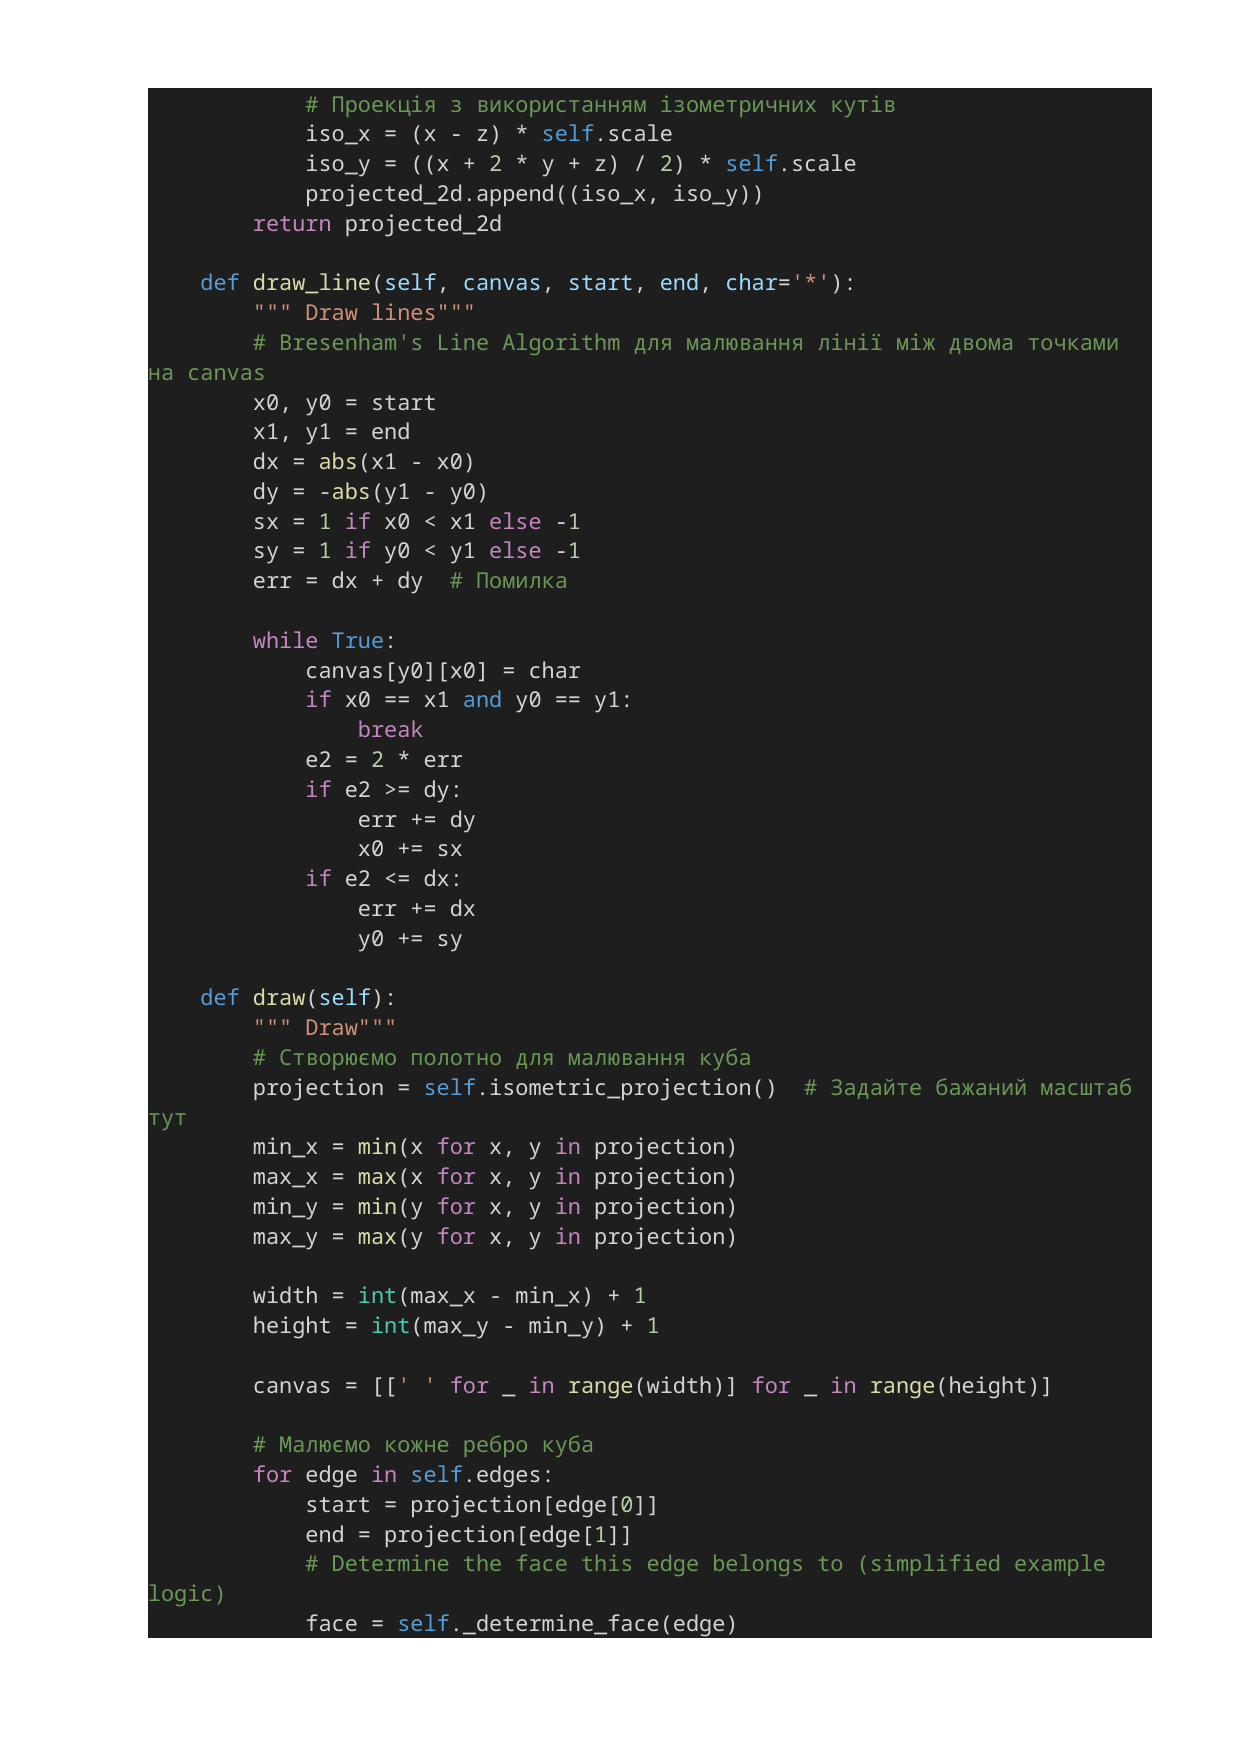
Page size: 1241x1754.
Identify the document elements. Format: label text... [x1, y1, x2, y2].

text face = self._determine_face(edge) [148, 1608, 1152, 1638]
text height = int(max_y - min_y) + 1 [148, 1310, 1152, 1340]
text start = projection[edge[0]] [148, 1489, 1152, 1518]
text if e2 >= dy: [148, 774, 1152, 803]
text min_x = min(x for x, y in projection) [148, 1131, 1152, 1161]
text for edge in self.edges: [148, 1459, 1152, 1489]
text iso_x = (x - z) * self.scale [148, 118, 1152, 148]
text dy = -abs(y1 - y0) [148, 476, 1152, 506]
text canvas[y0][x0] = char [148, 654, 1152, 684]
text canvas = [[' ' for _ in range(width)] for _ in range(height)] [148, 1369, 1152, 1399]
text """ Draw""" [148, 1012, 1152, 1042]
text x0 += sx [148, 833, 1152, 863]
text # Bresenham's Line Algorithm для малювання лінії між двома точками на canvas [148, 327, 1152, 386]
text end = projection[edge[1]] [148, 1518, 1152, 1548]
text x1, y1 = end [148, 416, 1152, 446]
text break [148, 714, 1152, 744]
text # Проекція з використанням ізометричних кутів [148, 88, 1152, 118]
text err += dx [148, 893, 1152, 923]
text if x0 == x1 and y0 == y1: [148, 684, 1152, 714]
text max_y = max(y for x, y in projection) [148, 1221, 1152, 1250]
text dx = abs(x1 - x0) [148, 446, 1152, 476]
text projected_2d.append((iso_x, iso_y)) [148, 178, 1152, 208]
text e2 = 2 * err [148, 744, 1152, 774]
text err += dy [148, 803, 1152, 833]
text err = dx + dy # Помилка [148, 565, 1152, 595]
text # Створюємо полотно для малювання куба [148, 1042, 1152, 1072]
text """ Draw lines""" [148, 297, 1152, 327]
text sx = 1 if x0 < x1 else -1 [148, 506, 1152, 535]
text if e2 <= dx: [148, 863, 1152, 893]
text iso_y = ((x + 2 * y + z) / 2) * self.scale [148, 148, 1152, 178]
text width = int(max_x - min_x) + 1 [148, 1280, 1152, 1310]
text x0, y0 = start [148, 386, 1152, 416]
text # Determine the face this edge belongs to (simplified example logic) [148, 1548, 1152, 1608]
text projection = self.isometric_projection() # Задайте бажаний масштаб тут [148, 1072, 1152, 1131]
text while True: [148, 625, 1152, 654]
text max_x = max(x for x, y in projection) [148, 1161, 1152, 1191]
text # Малюємо кожне ребро куба [148, 1429, 1152, 1459]
text return projected_2d [148, 208, 1152, 237]
text sy = 1 if y0 < y1 else -1 [148, 535, 1152, 565]
text def draw_line(self, canvas, start, end, char='*'): [148, 267, 1152, 297]
text y0 += sy [148, 923, 1152, 952]
text def draw(self): [148, 982, 1152, 1012]
text min_y = min(y for x, y in projection) [148, 1191, 1152, 1221]
